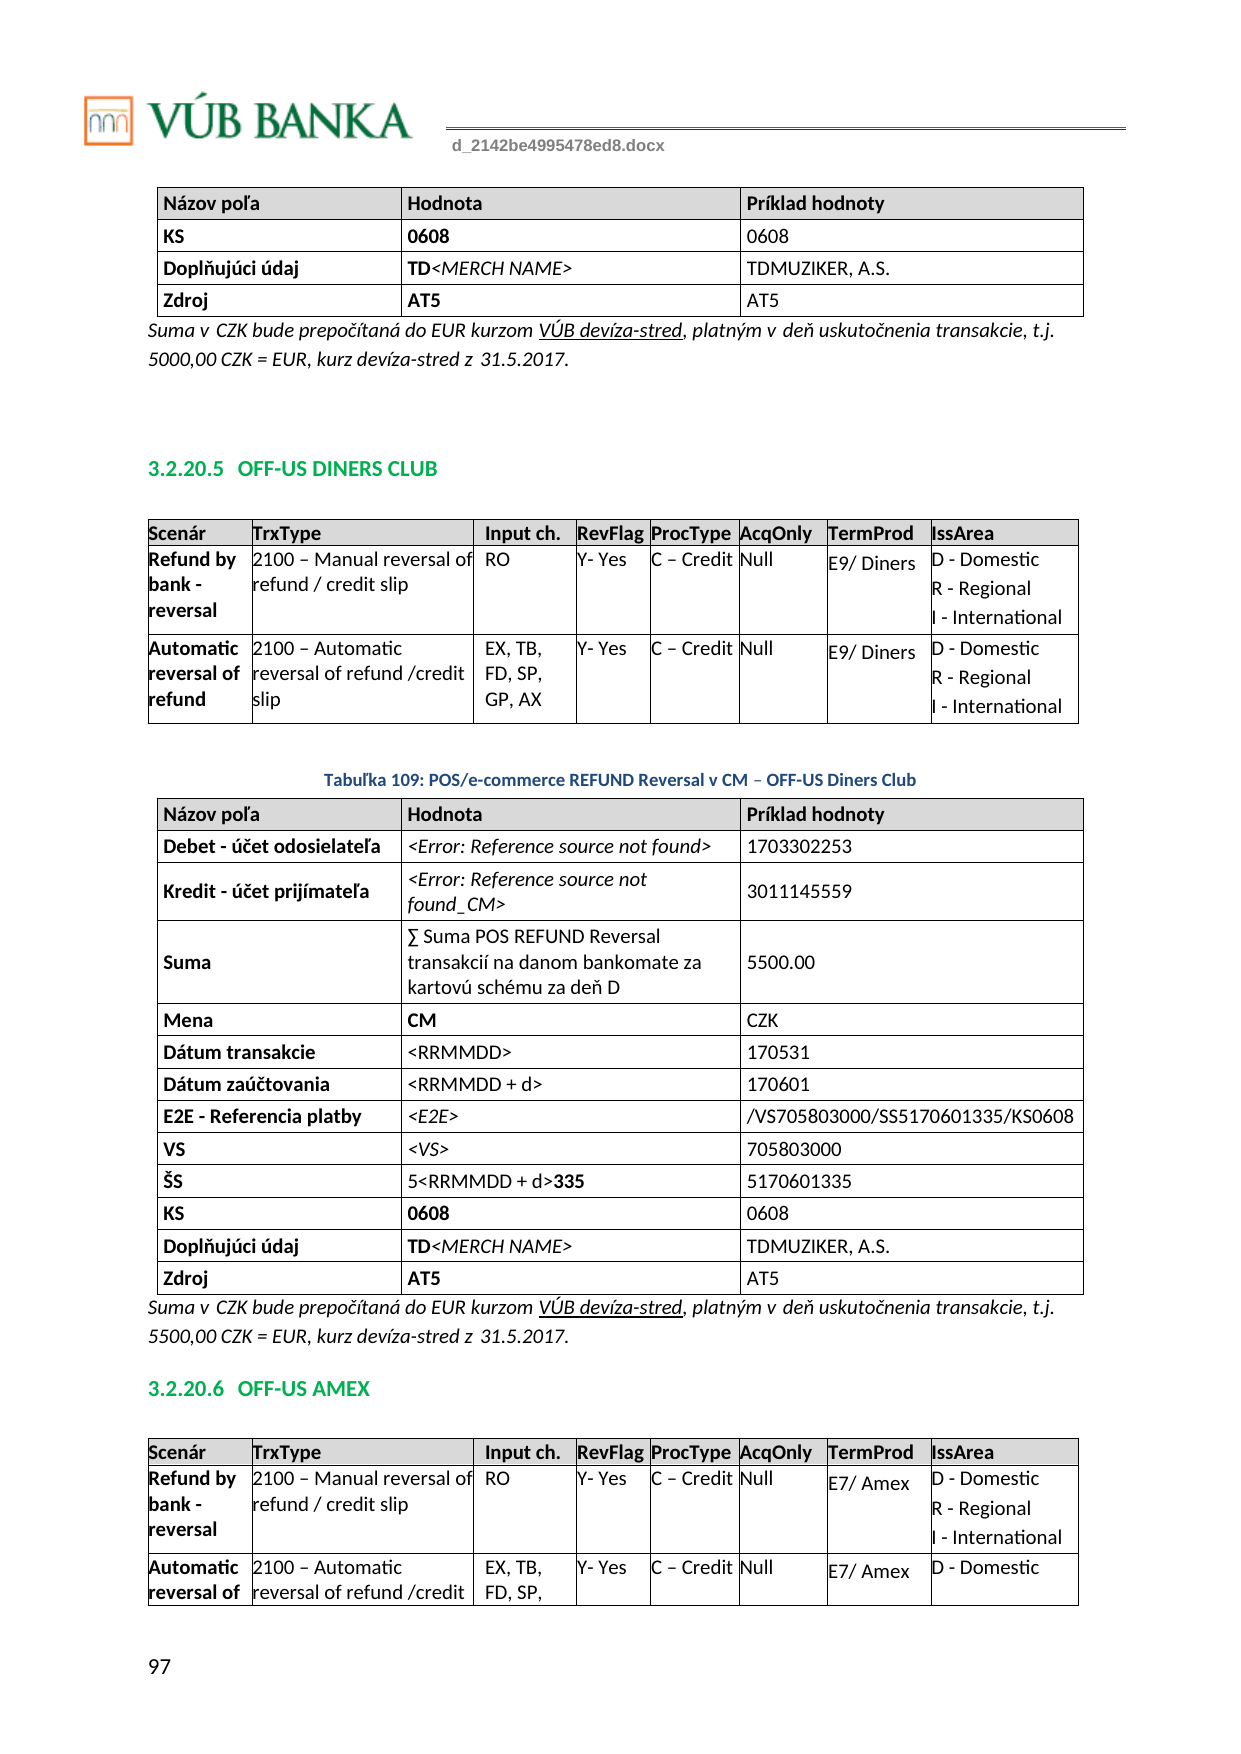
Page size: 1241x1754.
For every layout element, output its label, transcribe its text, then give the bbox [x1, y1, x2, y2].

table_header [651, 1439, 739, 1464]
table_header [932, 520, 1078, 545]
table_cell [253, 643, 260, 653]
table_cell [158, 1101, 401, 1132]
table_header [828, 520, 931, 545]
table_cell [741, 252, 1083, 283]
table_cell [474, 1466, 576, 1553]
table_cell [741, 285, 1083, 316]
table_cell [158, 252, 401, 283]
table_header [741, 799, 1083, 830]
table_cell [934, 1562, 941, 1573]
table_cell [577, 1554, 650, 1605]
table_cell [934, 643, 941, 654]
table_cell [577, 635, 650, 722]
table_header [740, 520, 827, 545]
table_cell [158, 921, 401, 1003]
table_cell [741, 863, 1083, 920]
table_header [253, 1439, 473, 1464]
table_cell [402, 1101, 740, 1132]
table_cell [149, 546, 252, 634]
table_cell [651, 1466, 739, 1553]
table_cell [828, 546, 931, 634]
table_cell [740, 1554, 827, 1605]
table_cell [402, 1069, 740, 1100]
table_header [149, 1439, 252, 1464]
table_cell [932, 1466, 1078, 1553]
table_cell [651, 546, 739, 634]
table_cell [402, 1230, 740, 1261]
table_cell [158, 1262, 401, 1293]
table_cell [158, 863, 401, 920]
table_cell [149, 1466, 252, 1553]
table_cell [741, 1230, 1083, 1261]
text Suma v CZK bude prepočítaná do EUR kurzom VÚB devíza-stred, platným v deň uskutočnenia transakcie, t.j. 5500,00 CZK = EUR, kurz devíza-stred z 31.5.2017. [148, 1294, 1093, 1349]
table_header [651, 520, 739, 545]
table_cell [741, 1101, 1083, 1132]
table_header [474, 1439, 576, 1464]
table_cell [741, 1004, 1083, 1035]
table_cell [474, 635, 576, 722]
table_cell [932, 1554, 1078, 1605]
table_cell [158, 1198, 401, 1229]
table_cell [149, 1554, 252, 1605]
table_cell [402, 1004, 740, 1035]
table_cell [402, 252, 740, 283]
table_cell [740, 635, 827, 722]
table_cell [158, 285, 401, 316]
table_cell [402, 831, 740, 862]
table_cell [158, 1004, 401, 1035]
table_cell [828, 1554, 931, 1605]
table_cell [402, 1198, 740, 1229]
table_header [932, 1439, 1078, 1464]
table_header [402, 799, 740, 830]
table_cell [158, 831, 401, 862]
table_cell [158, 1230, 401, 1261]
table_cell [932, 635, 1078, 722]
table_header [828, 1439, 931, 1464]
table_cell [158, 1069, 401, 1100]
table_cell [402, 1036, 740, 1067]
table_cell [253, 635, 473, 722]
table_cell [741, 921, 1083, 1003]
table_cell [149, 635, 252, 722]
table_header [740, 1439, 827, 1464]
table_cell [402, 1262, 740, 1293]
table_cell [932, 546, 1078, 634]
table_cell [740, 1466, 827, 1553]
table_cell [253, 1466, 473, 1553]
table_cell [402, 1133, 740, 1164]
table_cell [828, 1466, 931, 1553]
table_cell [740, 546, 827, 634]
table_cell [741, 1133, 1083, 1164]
text Suma v CZK bude prepočítaná do EUR kurzom VÚB devíza-stred, platným v deň uskutočnenia transakcie, t.j. 5000,00 CZK = EUR, kurz devíza-stred z 31.5.2017. [148, 317, 1093, 371]
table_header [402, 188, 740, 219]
text Tabuľka 109: POS/e-commerce REFUND Reversal v CM – OFF-US Diners Club [148, 768, 1093, 791]
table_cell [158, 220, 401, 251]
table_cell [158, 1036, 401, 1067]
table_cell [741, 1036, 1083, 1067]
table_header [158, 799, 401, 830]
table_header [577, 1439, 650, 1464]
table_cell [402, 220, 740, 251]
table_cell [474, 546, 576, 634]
subtitle OFF-US AMEX [148, 1374, 1093, 1402]
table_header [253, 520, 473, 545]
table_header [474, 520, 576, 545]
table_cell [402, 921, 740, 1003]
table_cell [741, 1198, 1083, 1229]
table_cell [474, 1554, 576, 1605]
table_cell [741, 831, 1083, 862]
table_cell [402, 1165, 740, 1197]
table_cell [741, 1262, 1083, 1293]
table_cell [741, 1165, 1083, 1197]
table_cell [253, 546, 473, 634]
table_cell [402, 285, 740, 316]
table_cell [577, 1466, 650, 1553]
subtitle OFF-US DINERS CLUB [148, 454, 1093, 482]
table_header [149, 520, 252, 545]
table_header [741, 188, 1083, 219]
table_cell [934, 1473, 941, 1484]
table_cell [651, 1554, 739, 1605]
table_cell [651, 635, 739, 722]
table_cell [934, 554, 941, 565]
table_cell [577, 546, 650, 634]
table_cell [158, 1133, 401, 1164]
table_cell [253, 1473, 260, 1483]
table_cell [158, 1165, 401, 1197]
picture [83, 84, 415, 156]
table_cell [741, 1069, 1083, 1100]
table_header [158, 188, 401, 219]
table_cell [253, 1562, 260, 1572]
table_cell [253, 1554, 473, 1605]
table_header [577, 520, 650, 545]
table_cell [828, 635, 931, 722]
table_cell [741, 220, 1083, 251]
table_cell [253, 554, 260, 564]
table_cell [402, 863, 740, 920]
